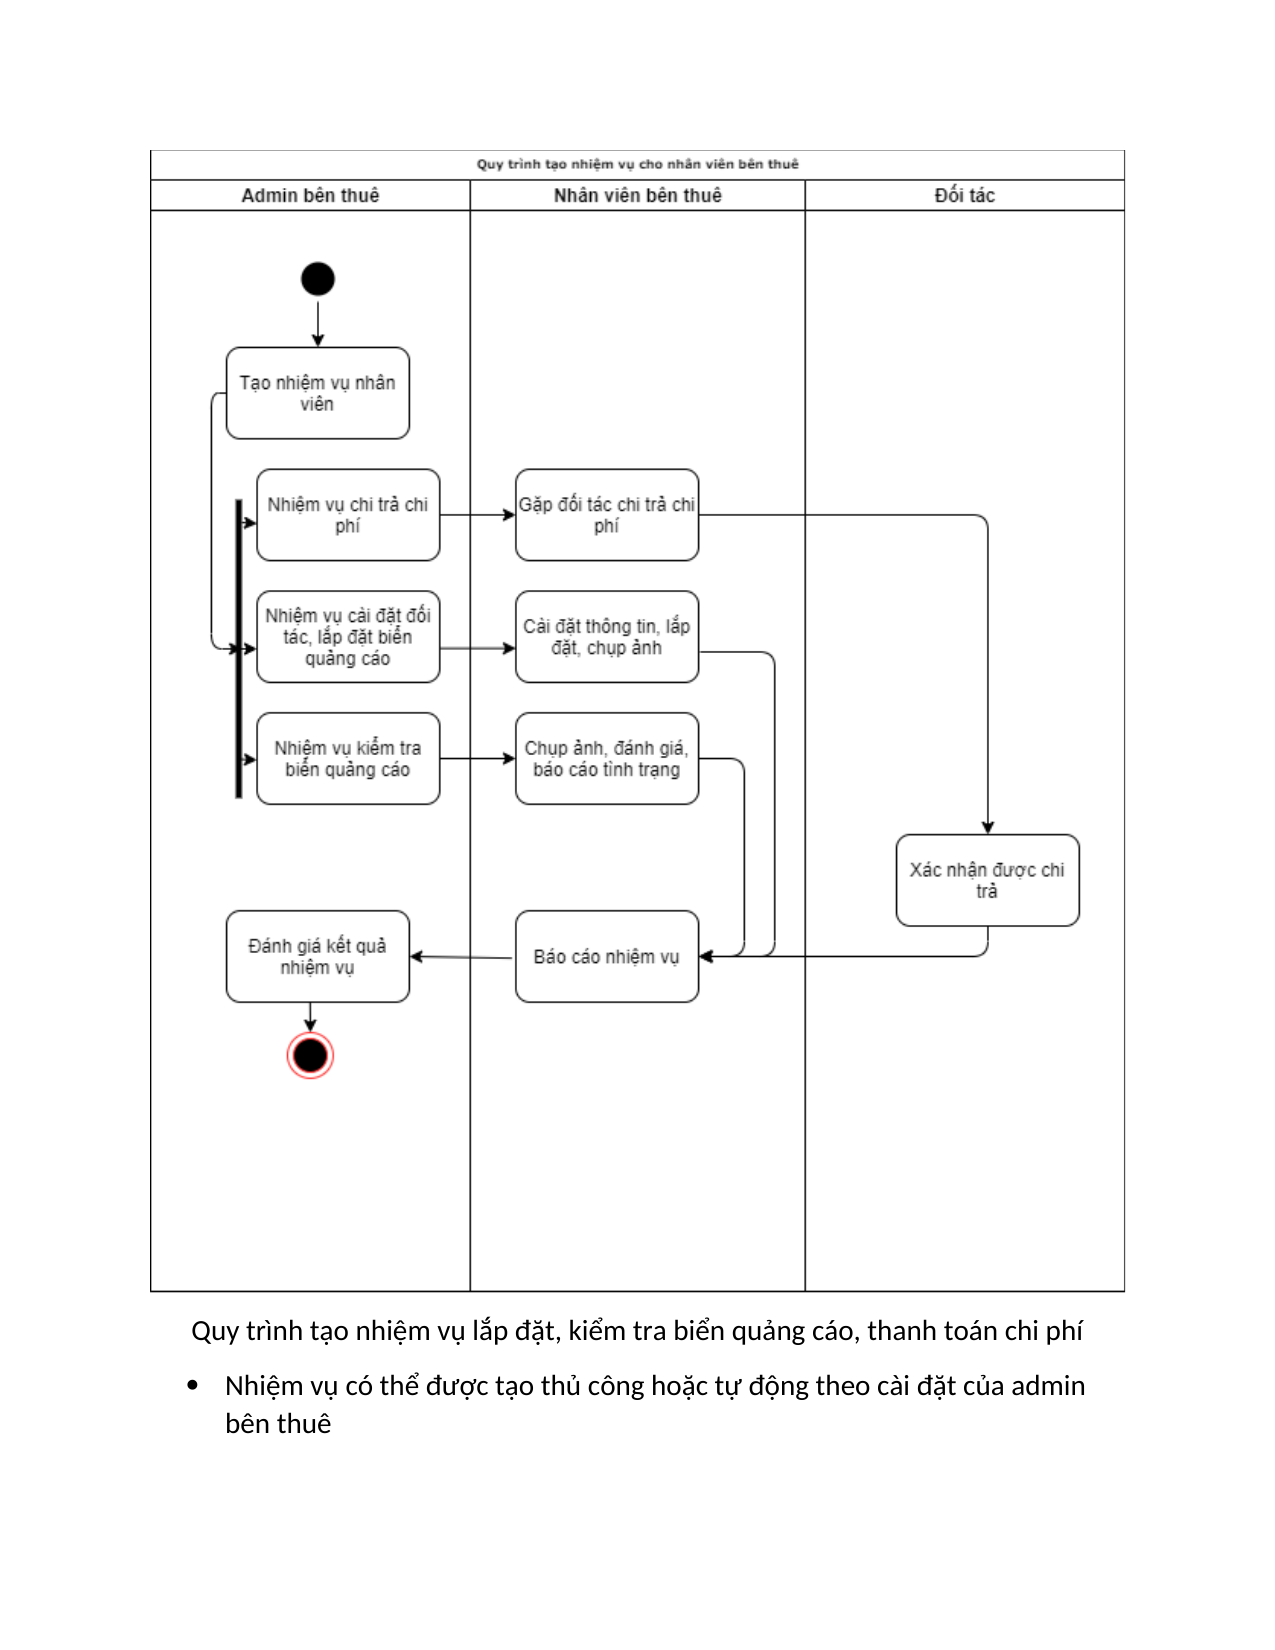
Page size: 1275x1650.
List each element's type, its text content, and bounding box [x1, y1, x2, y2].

text Quy trình tạo nhiệm vụ lắp đặt, kiểm tra biển quảng cáo, thanh toán chi phí [150, 1312, 1125, 1348]
picture [150, 150, 1125, 1294]
list Nhiệm vụ có thể được tạo thủ công hoặc tự động theo cài đặt của admin bên thuê [187, 1367, 1125, 1441]
